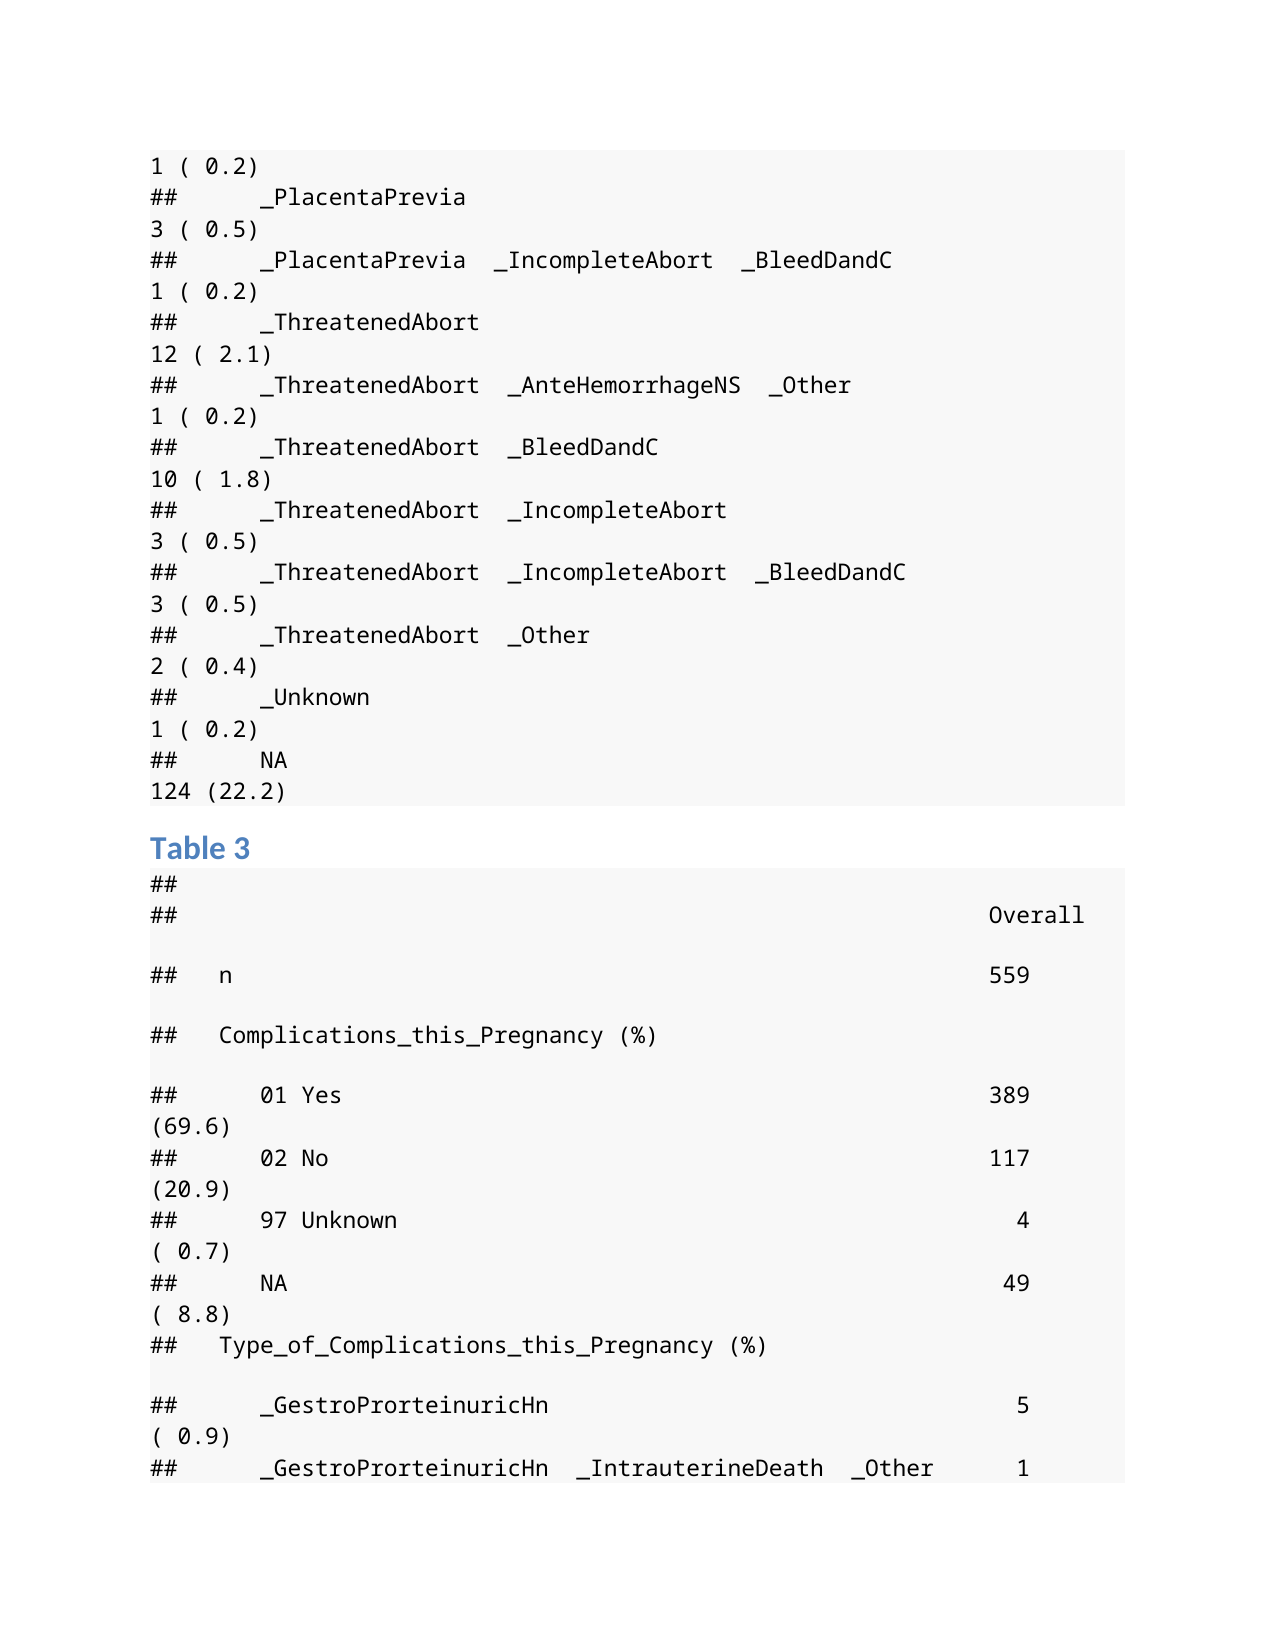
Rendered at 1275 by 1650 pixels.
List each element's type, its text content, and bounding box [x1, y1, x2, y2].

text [150, 868, 1125, 1483]
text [150, 150, 1125, 806]
subtitle Table 3 [150, 827, 1125, 868]
